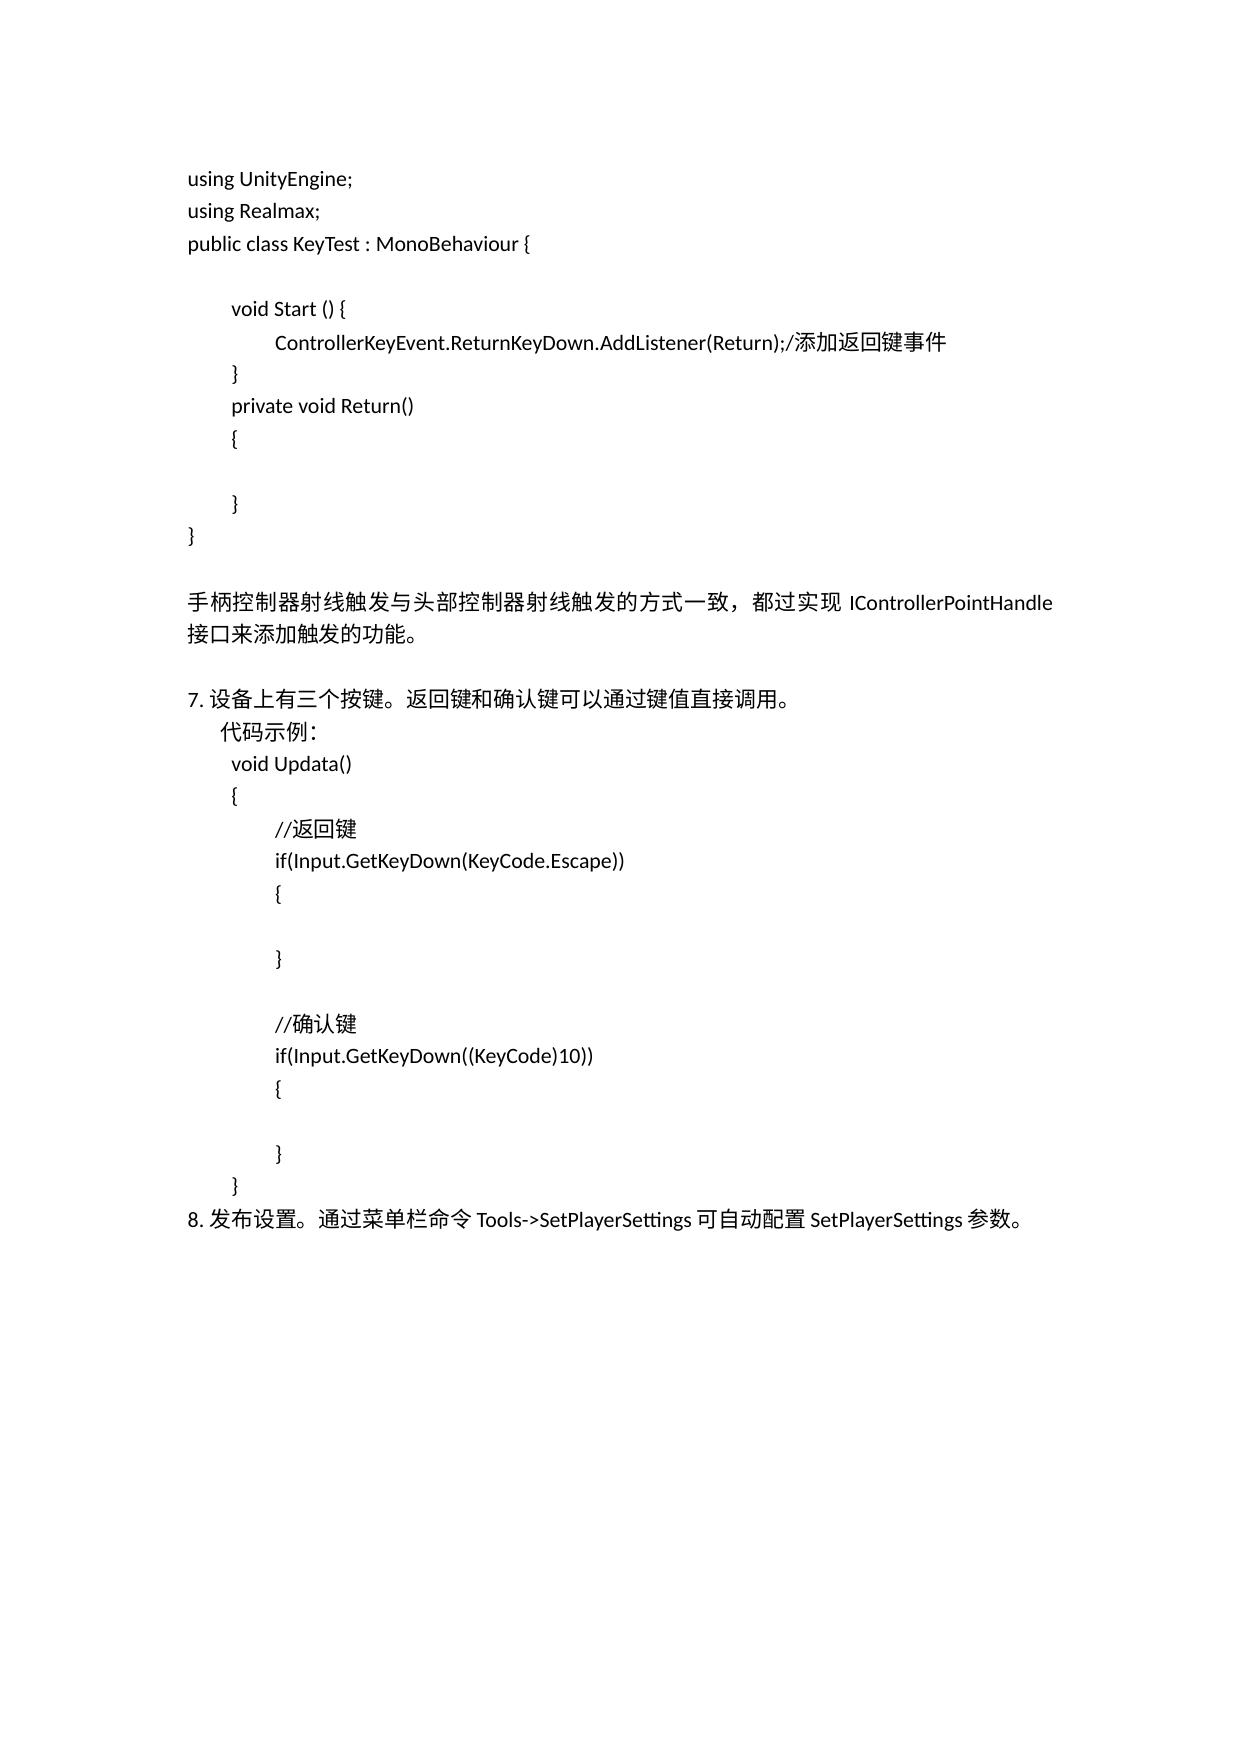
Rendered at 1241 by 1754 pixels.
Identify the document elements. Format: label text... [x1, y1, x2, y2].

list ControllerKeyEvent.ReturnKeyDown.AddListener(Return);/添加返回键事件 [187, 324, 1053, 357]
list if(Input.GetKeyDown((KeyCode)10)) [187, 1039, 1053, 1072]
list } [187, 1169, 1053, 1202]
list { [187, 877, 1053, 909]
list } [187, 1137, 1053, 1169]
list //确认键 [187, 1007, 1053, 1039]
list //返回键 [187, 812, 1053, 844]
list { [187, 779, 1053, 812]
list private void Return() [187, 389, 1053, 422]
list { [187, 422, 1053, 454]
list } [187, 942, 1053, 974]
list public class KeyTest : MonoBehaviour { [187, 227, 1053, 259]
list 设备上有三个按键。返回键和确认键可以通过键值直接调用。 [187, 682, 1053, 714]
list void Start () { [187, 292, 1053, 324]
list 代码示例： [220, 714, 1053, 747]
list } [187, 519, 1053, 552]
list if(Input.GetKeyDown(KeyCode.Escape)) [187, 844, 1053, 877]
list } [187, 487, 1053, 519]
list using UnityEngine; [187, 162, 1053, 194]
list using Realmax; [187, 194, 1053, 227]
list void Updata() [187, 747, 1053, 779]
list } [187, 357, 1053, 389]
list { [187, 1072, 1053, 1104]
list 发布设置。通过菜单栏命令 Tools->SetPlayerSettings可自动配置SetPlayerSettings参数。 [187, 1202, 1053, 1234]
list 手柄控制器射线触发与头部控制器射线触发的方式一致，都过实现IControllerPointHandle接口来添加触发的功能。 [187, 584, 1053, 649]
